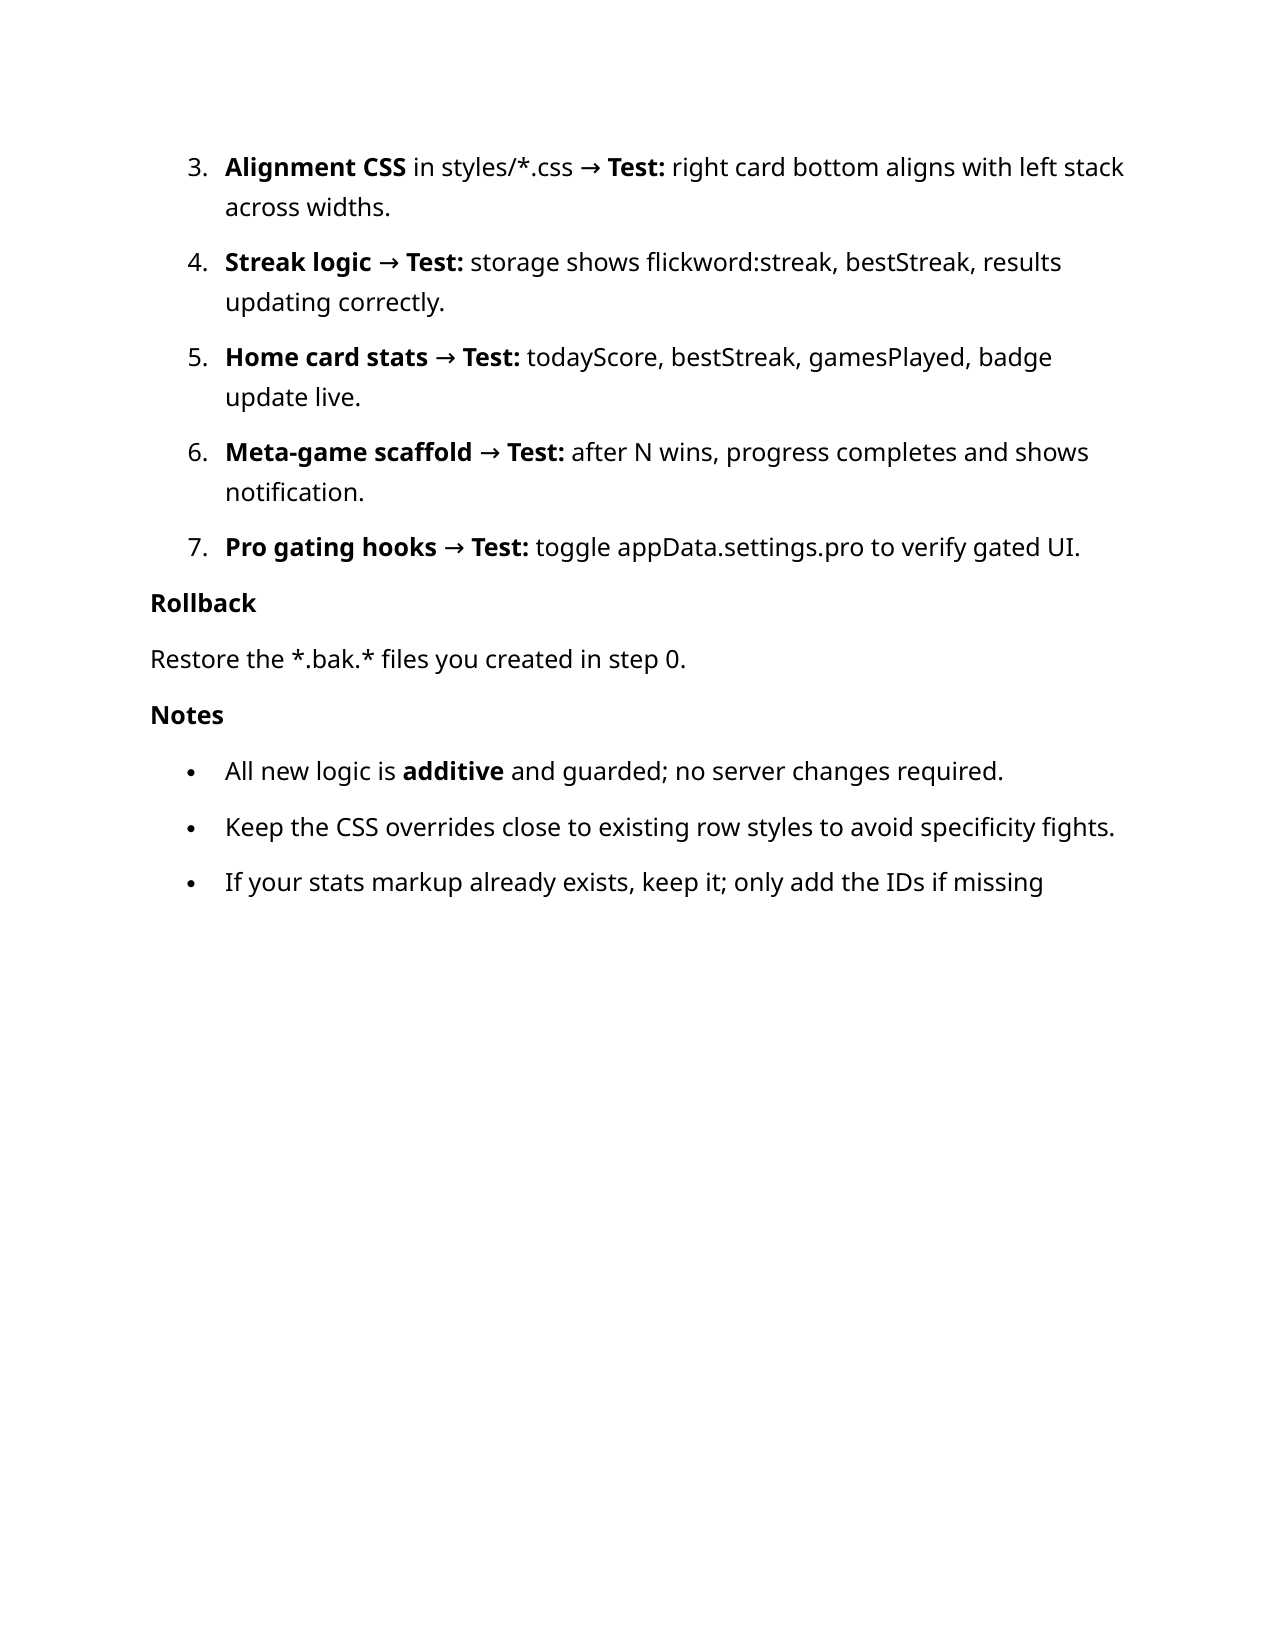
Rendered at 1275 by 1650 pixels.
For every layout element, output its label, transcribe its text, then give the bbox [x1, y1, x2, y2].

text Restore the *.bak.* files you created in step 0. [150, 642, 1125, 676]
list All new logic is additive and guarded; no server changes required. [187, 753, 1125, 787]
list Keep the CSS overrides close to existing row styles to avoid specificity fights. [187, 809, 1125, 843]
list Meta-game scaffold → Test: after N wins, progress completes and shows notification. [187, 435, 1125, 508]
list Home card stats → Test: todayScore, bestStreak, gamesPlayed, badge update live. [187, 340, 1125, 413]
list Alignment CSS in styles/*.css → Test: right card bottom aligns with left stack across widths. [187, 150, 1125, 223]
list Streak logic → Test: storage shows flickword:streak, bestStreak, results updating correctly. [187, 245, 1125, 318]
text Rollback [150, 586, 1125, 620]
list If your stats markup already exists, keep it; only add the IDs if missing [187, 865, 1125, 899]
text Notes [150, 697, 1125, 732]
list Pro gating hooks → Test: toggle appData.settings.pro to verify gated UI. [187, 530, 1125, 564]
